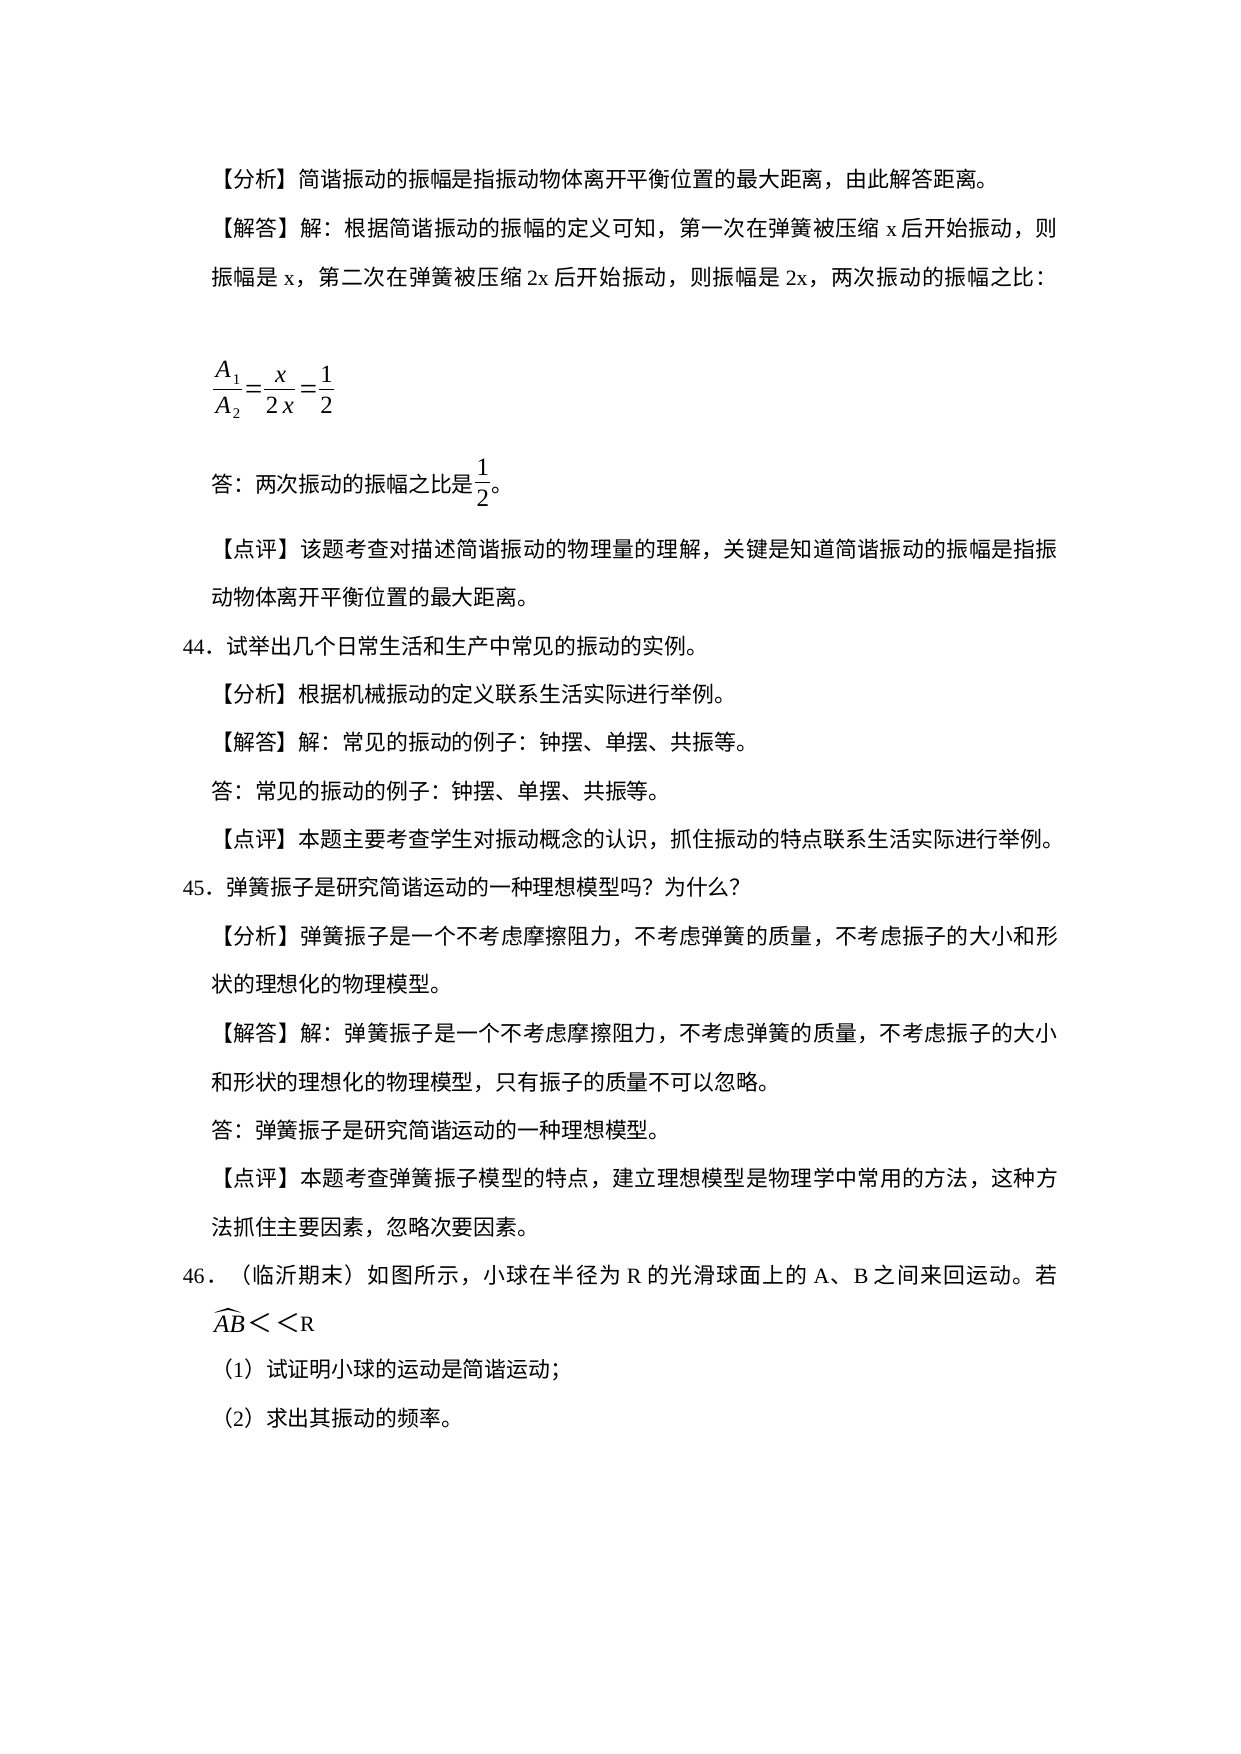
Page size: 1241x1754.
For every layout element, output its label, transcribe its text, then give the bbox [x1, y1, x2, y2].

text （2）求出其振动的频率。 [211, 1400, 1058, 1433]
text 【点评】本题主要考查学生对振动概念的认识，抓住振动的特点联系生活实际进行举例。 [211, 822, 1058, 854]
text 【分析】弹簧振子是一个不考虑摩擦阻力，不考虑弹簧的质量，不考虑振子的大小和形状的理想化的物理模型。 [211, 918, 1058, 999]
text 答：常见的振动的例子：钟摆、单摆、共振等。 [211, 773, 1058, 806]
text 45．弹簧振子是研究简谐运动的一种理想模型吗？为什么？ [183, 870, 1058, 902]
text 44．试举出几个日常生活和生产中常见的振动的实例。 [183, 628, 1058, 661]
text 【点评】本题考查弹簧振子模型的特点，建立理想模型是物理学中常用的方法，这种方法抓住主要因素，忽略次要因素。 [211, 1161, 1058, 1242]
text 【解答】解：根据简谐振动的振幅的定义可知，第一次在弹簧被压缩x后开始振动，则振幅是x，第二次在弹簧被压缩2x后开始振动，则振幅是2x，两次振动的振幅之比： [211, 210, 1058, 438]
text （1）试证明小球的运动是简谐运动； [211, 1352, 1058, 1384]
text 【解答】解：常见的振动的例子：钟摆、单摆、共振等。 [211, 725, 1058, 757]
text 【分析】简谐振动的振幅是指振动物体离开平衡位置的最大距离，由此解答距离。 [211, 162, 1058, 194]
text 46．（临沂期末）如图所示，小球在半径为R的光滑球面上的A、B之间来回运动。若R [183, 1258, 1058, 1339]
text 【点评】该题考查对描述简谐振动的物理量的理解，关键是知道简谐振动的振幅是指振动物体离开平衡位置的最大距离。 [211, 531, 1058, 612]
text 答：两次振动的振幅之比是。 [211, 450, 1058, 515]
text 【解答】解：弹簧振子是一个不考虑摩擦阻力，不考虑弹簧的质量，不考虑振子的大小和形状的理想化的物理模型，只有振子的质量不可以忽略。 [211, 1015, 1058, 1097]
text 答：弹簧振子是研究简谐运动的一种理想模型。 [211, 1112, 1058, 1145]
text 【分析】根据机械振动的定义联系生活实际进行举例。 [211, 677, 1058, 709]
